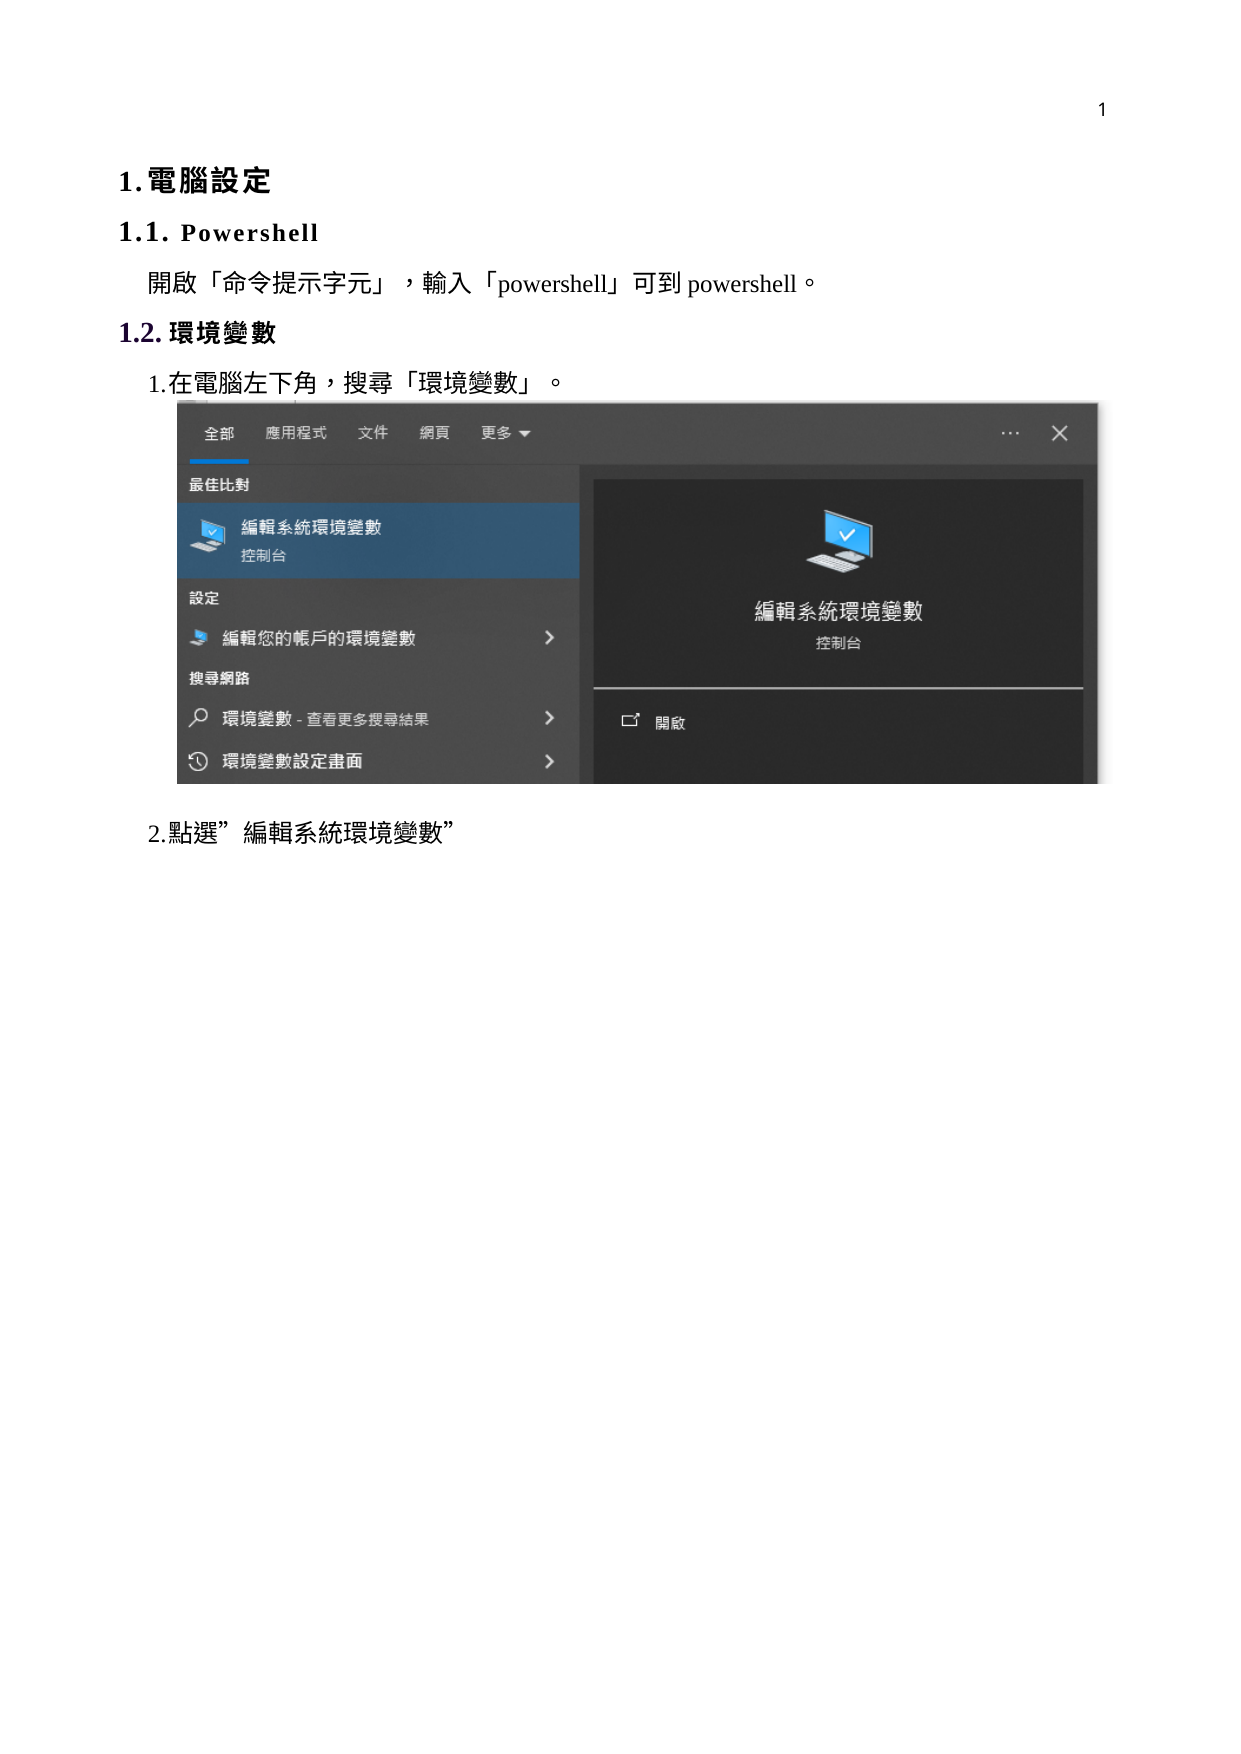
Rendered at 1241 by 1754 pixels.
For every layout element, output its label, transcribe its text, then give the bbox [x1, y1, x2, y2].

subtitle 環境變數 [118, 312, 1122, 350]
list 在電腦左下角，搜尋「環境變數」。 [148, 362, 1122, 400]
subtitle Powershell [118, 212, 1122, 250]
list 點選”編輯系統環境變數” [148, 812, 1122, 850]
picture [177, 400, 1114, 784]
subtitle 電腦設定 [118, 158, 1122, 200]
text 開啟「命令提示字元」，輸入「powershell」可到powershell。 [148, 262, 1122, 300]
